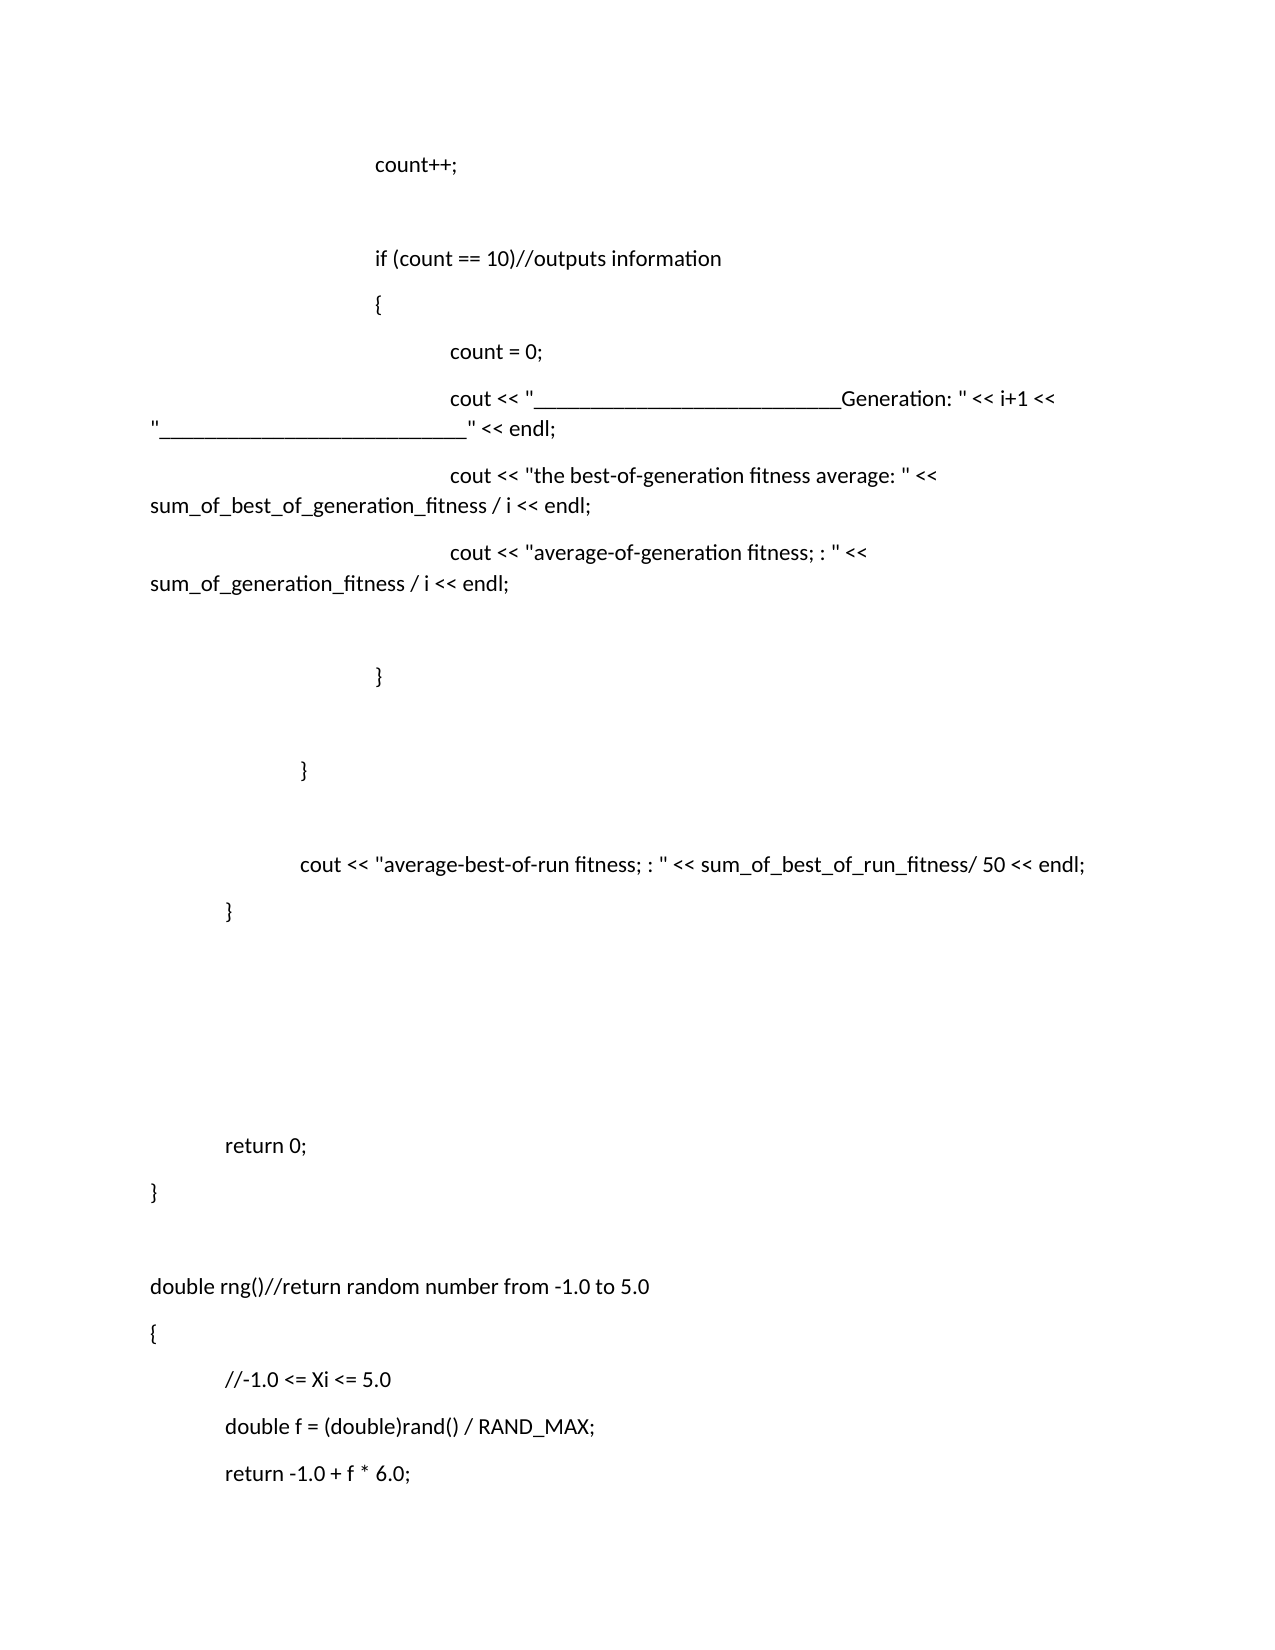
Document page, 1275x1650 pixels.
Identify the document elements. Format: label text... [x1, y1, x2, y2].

text count++; [150, 150, 1125, 178]
text count = 0; [150, 337, 1125, 366]
text double f = (double)rand() / RAND_MAX; [150, 1412, 1125, 1441]
text { [150, 291, 1125, 319]
text { [150, 1319, 1125, 1347]
text cout << "average-best-of-run fitness; : " << sum_of_best_of_run_fitness/ 50 << endl; [150, 850, 1125, 878]
text double rng()//return random number from -1.0 to 5.0 [150, 1272, 1125, 1300]
text return 0; [150, 1131, 1125, 1159]
text } [150, 662, 1125, 691]
text } [150, 756, 1125, 784]
text } [150, 1178, 1125, 1206]
text //-1.0 <= Xi <= 5.0 [150, 1366, 1125, 1394]
text } [150, 897, 1125, 925]
text return -1.0 + f * 6.0; [150, 1459, 1125, 1487]
text cout << "the best-of-generation fitness average: " << sum_of_best_of_generation_fitness / i << endl; [150, 461, 1125, 520]
text if (count == 10)//outputs information [150, 244, 1125, 272]
text cout << "___________________________Generation: " << i+1 << "___________________________" << endl; [150, 384, 1125, 443]
text cout << "average-of-generation fitness; : " << sum_of_generation_fitness / i << endl; [150, 538, 1125, 597]
